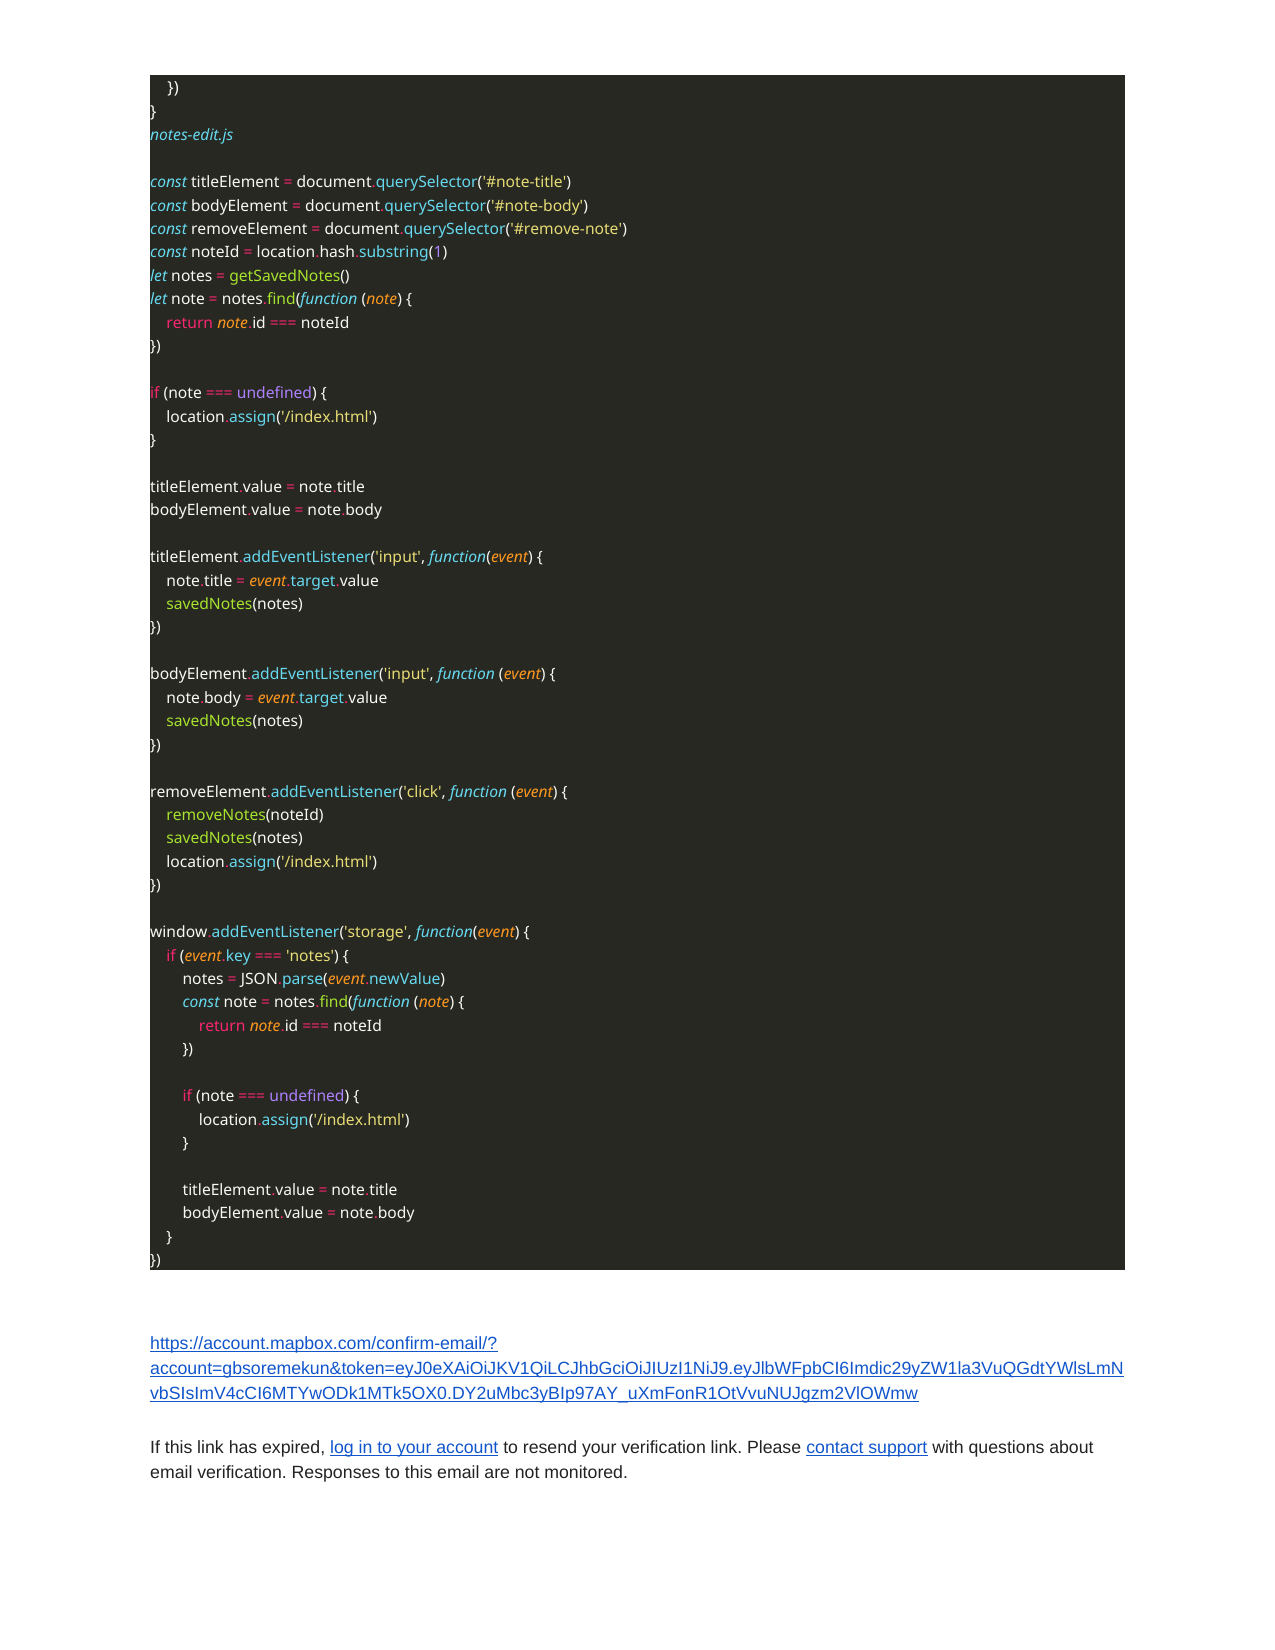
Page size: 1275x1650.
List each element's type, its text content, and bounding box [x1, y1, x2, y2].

text removeElement.addEventListener('click', function (event) { [150, 778, 1125, 802]
text } [150, 1130, 1125, 1153]
text const noteId = location.hash.substring(1) [150, 239, 1125, 262]
text }) [150, 1036, 1125, 1059]
text savedNotes(notes) [150, 825, 1125, 848]
text notes = JSON.parse(event.newValue) [150, 966, 1125, 989]
text https://account.mapbox.com/confirm-email/?account=gbsoremekun&token=eyJ0eXAiOiJKV1QiLCJhbGciOiJIUzI1NiJ9.eyJlbWFpbCI6Imdic29yZW1la3VuQGdtYWlsLmNvbSIsImV4cCI6MTYwODk1MTk5OX0.DY2uMbc3yBIp97AY_uXmFonR1OtVvuNUJgzm2VlOWmw [150, 1328, 1125, 1403]
text const titleElement = document.querySelector('#note-title') [150, 169, 1125, 192]
text }) [150, 1247, 1125, 1270]
text let notes = getSavedNotes() [150, 262, 1125, 286]
text titleElement.value = note.title [150, 1177, 1125, 1200]
text return note.id === noteId [150, 1012, 1125, 1036]
text bodyElement.value = note.body [150, 1200, 1125, 1223]
text note.title = event.target.value [150, 567, 1125, 591]
text savedNotes(notes) [150, 708, 1125, 731]
text if (event.key === 'notes') { [150, 942, 1125, 966]
text }) [150, 75, 1125, 98]
text } [150, 1223, 1125, 1247]
text titleElement.addEventListener('input', function(event) { [150, 544, 1125, 567]
text note.body = event.target.value [150, 684, 1125, 708]
text location.assign('/index.html') [150, 403, 1125, 427]
text savedNotes(notes) [150, 591, 1125, 614]
text } [150, 427, 1125, 450]
text bodyElement.value = note.body [150, 497, 1125, 520]
text location.assign('/index.html') [150, 848, 1125, 872]
text }) [150, 614, 1125, 637]
text location.assign('/index.html') [150, 1106, 1125, 1130]
text notes-edit.js [150, 122, 1125, 145]
text } [150, 98, 1125, 122]
text return note.id === noteId [150, 309, 1125, 333]
text if (note === undefined) { [150, 380, 1125, 403]
text let note = notes.find(function (note) { [150, 286, 1125, 309]
text const note = notes.find(function (note) { [150, 989, 1125, 1012]
text }) [150, 872, 1125, 895]
text titleElement.value = note.title [150, 473, 1125, 497]
text const bodyElement = document.querySelector('#note-body') [150, 192, 1125, 216]
text window.addEventListener('storage', function(event) { [150, 919, 1125, 942]
text }) [150, 731, 1125, 755]
text bodyElement.addEventListener('input', function (event) { [150, 661, 1125, 684]
text const removeElement = document.querySelector('#remove-note') [150, 216, 1125, 239]
text removeNotes(noteId) [150, 802, 1125, 825]
text If this link has expired, log in to your account to resend your verification link. Please contact support with questions about email verification. Responses to this email are not monitored. [150, 1432, 1125, 1482]
text if (note === undefined) { [150, 1083, 1125, 1106]
text }) [150, 333, 1125, 356]
